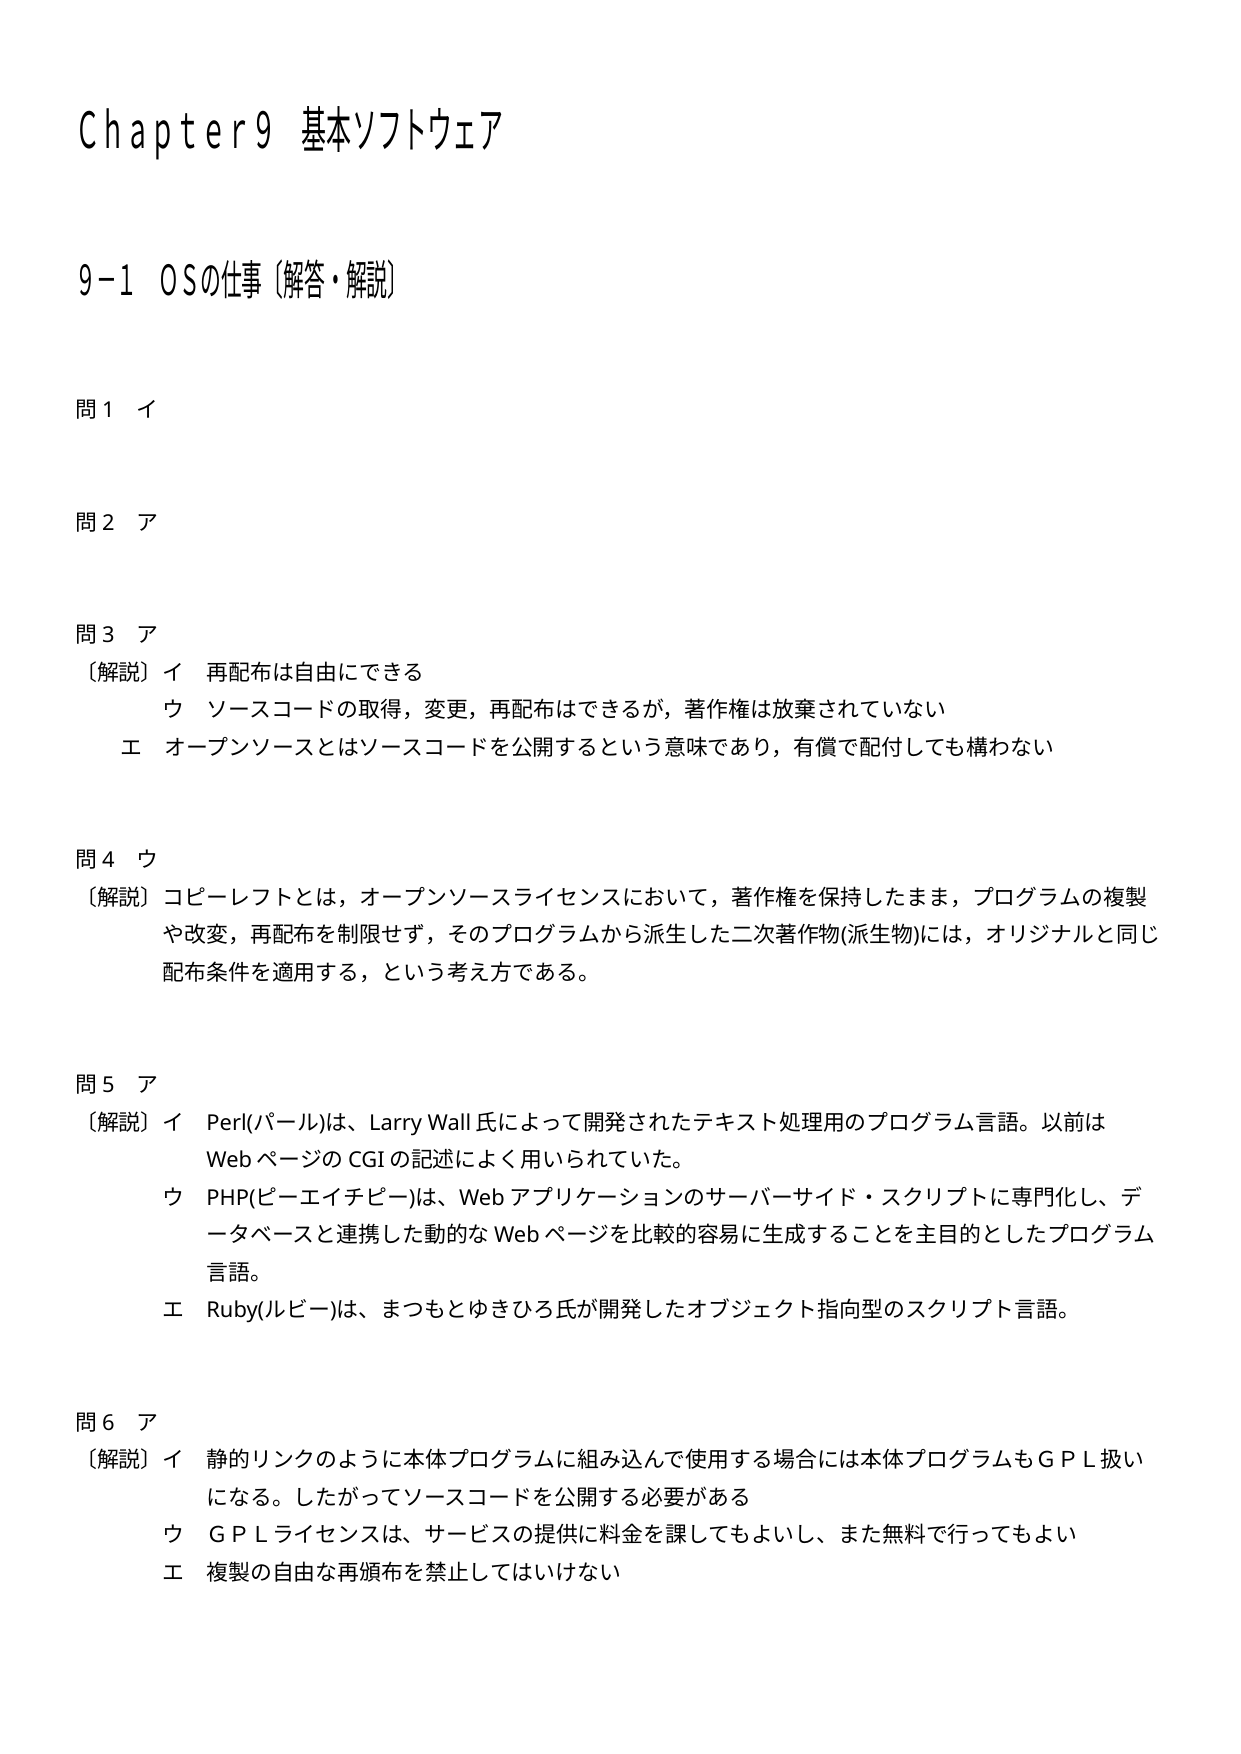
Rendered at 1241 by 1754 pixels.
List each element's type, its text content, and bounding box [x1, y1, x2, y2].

text 問 2 ア [75, 502, 1165, 539]
text 問 1 イ [75, 389, 1165, 427]
text 問 3 ア [75, 614, 1165, 652]
text ９－１ ＯＳの仕事〔解答・解説〕 [75, 239, 1165, 314]
text 言語。 [75, 1252, 1165, 1289]
text 〔解説〕コピーレフトとは，オープンソースライセンスにおいて，著作権を保持したまま，プログラムの複製や改変，再配布を制限せず，そのプログラムから派生した二次著作物(派生物)には，オリジナルと同じ配布条件を適用する，という考え方である。 [75, 877, 1165, 989]
text 〔解説〕イ 再配布は自由にできる [75, 652, 1165, 689]
text Ｃｈａｐｔｅｒ９ 基本ソフトウェア [75, 89, 1165, 164]
text ウ PHP(ピーエイチピー)は、Webアプリケーションのサーバーサイド・スクリプトに専門化し、デ [75, 1177, 1165, 1214]
text エ オープンソースとはソースコードを公開するという意味であり，有償で配付しても構わない [75, 727, 1165, 764]
text 問 5 ア [75, 1064, 1165, 1102]
text ウ ＧＰＬライセンスは、サービスの提供に料金を課してもよいし、また無料で行ってもよい [75, 1514, 1165, 1552]
text エ 複製の自由な再頒布を禁止してはいけない [75, 1552, 1165, 1589]
text ウ ソースコードの取得，変更，再配布はできるが，著作権は放棄されていない [75, 689, 1165, 727]
text 問 6 ア [75, 1402, 1165, 1439]
text 問 4 ウ [75, 839, 1165, 877]
text 〔解説〕イ Perl(パール)は、Larry Wall氏によって開発されたテキスト処理用のプログラム言語。以前は [75, 1102, 1165, 1139]
text エ Ruby(ルビー)は、まつもとゆきひろ氏が開発したオブジェクト指向型のスクリプト言語。 [75, 1289, 1165, 1327]
text ータベースと連携した動的なWebページを比較的容易に生成することを主目的としたプログラム [75, 1214, 1165, 1252]
text WebページのCGIの記述によく用いられていた。 [162, 1139, 1165, 1177]
text 〔解説〕イ 静的リンクのように本体プログラムに組み込んで使用する場合には本体プログラムもＧＰＬ扱いになる。したがってソースコードを公開する必要がある [75, 1439, 1165, 1514]
